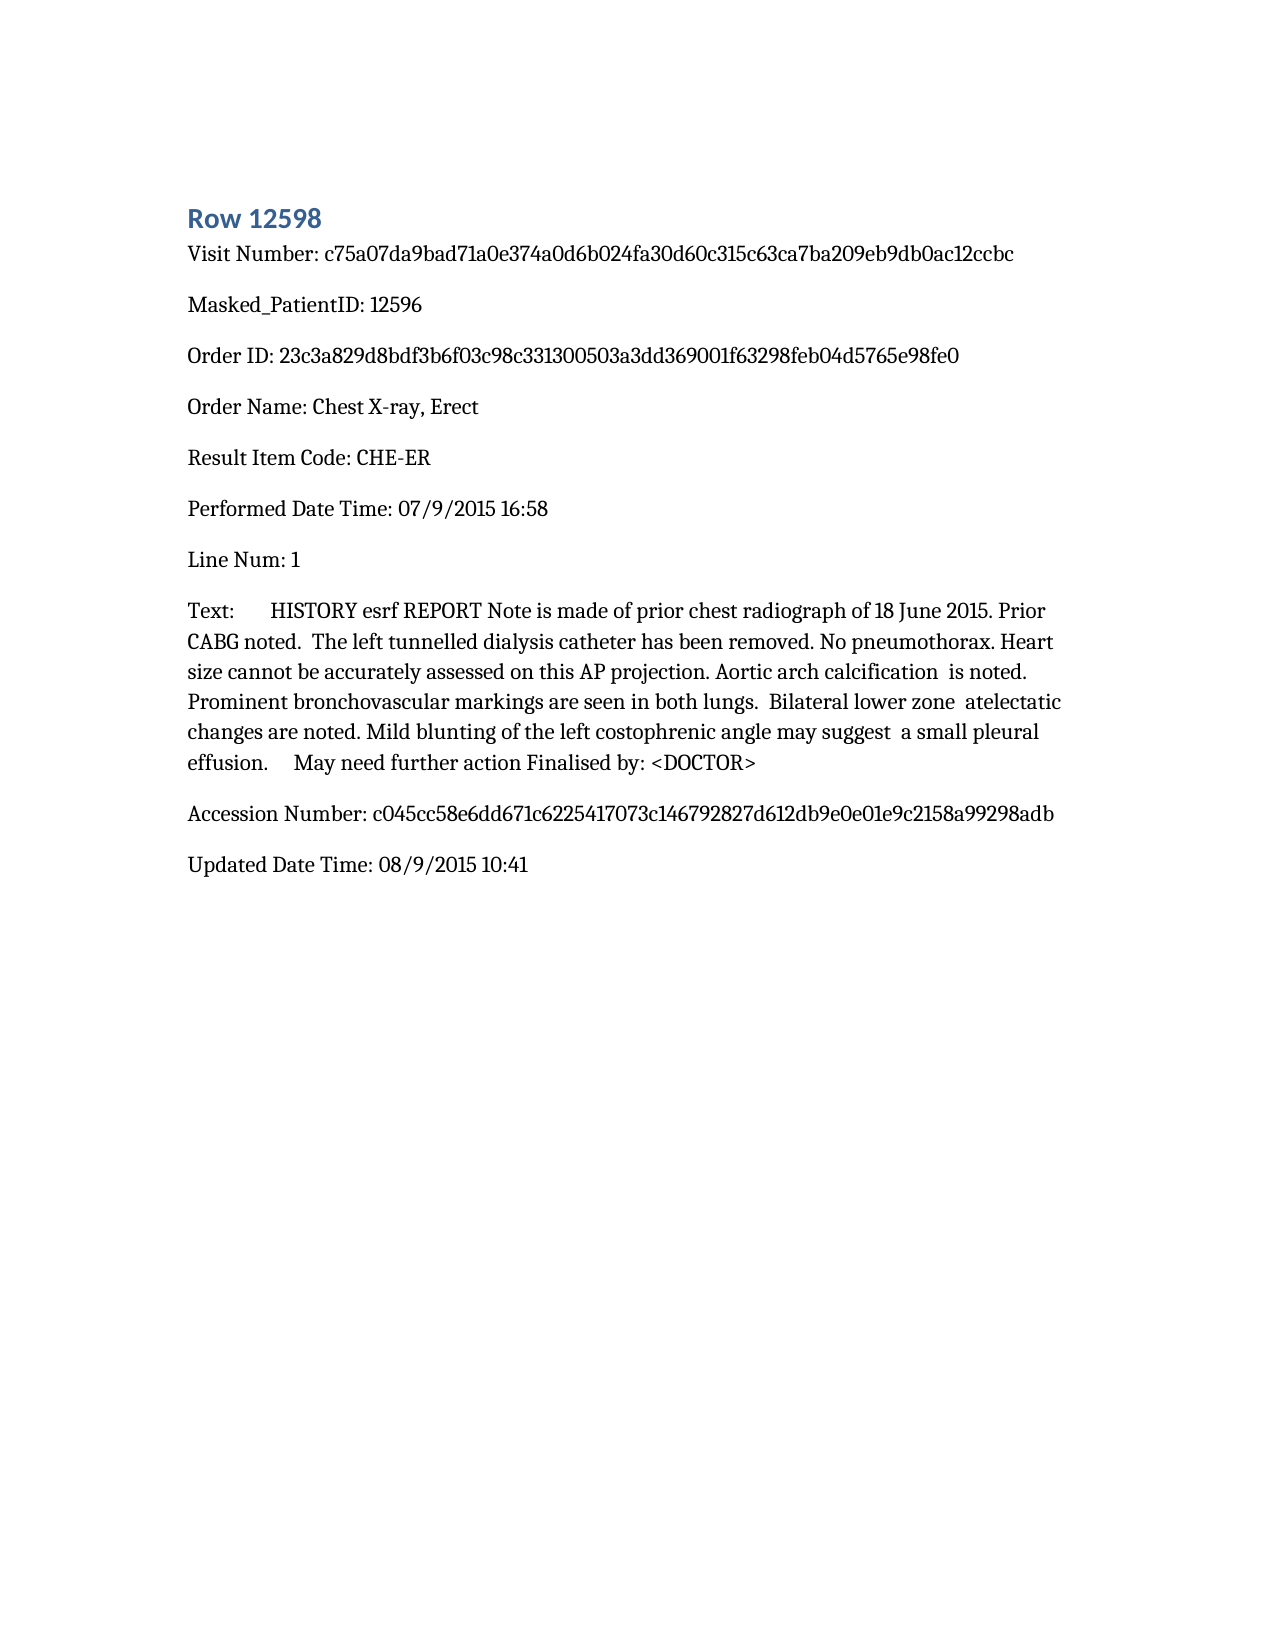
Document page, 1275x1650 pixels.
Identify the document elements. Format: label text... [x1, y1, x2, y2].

text Text: HISTORY esrf REPORT Note is made of prior chest radiograph of 18 June 2015. Prior CABG noted. The left tunnelled dialysis catheter has been removed. No pneumothorax. Heart size cannot be accurately assessed on this AP projection. Aortic arch calcification is noted. Prominent bronchovascular markings are seen in both lungs. Bilateral lower zone atelectatic changes are noted. Mild blunting of the left costophrenic angle may suggest a small pleural effusion. May need further action Finalised by: <DOCTOR> [187, 598, 1087, 776]
text Visit Number: c75a07da9bad71a0e374a0d6b024fa30d60c315c63ca7ba209eb9db0ac12ccbc [187, 241, 1087, 267]
text Result Item Code: CHE-ER [187, 445, 1087, 471]
text Accession Number: c045cc58e6dd671c6225417073c146792827d612db9e0e01e9c2158a99298adb [187, 800, 1087, 827]
text Updated Date Time: 08/9/2015 10:41 [187, 851, 1087, 878]
text Masked_PatientID: 12596 [187, 292, 1087, 318]
text Line Num: 1 [187, 547, 1087, 573]
text Order Name: Chest X-ray, Erect [187, 394, 1087, 420]
subtitle Row 12598 [187, 200, 1087, 236]
text Order ID: 23c3a829d8bdf3b6f03c98c331300503a3dd369001f63298feb04d5765e98fe0 [187, 343, 1087, 369]
text Performed Date Time: 07/9/2015 16:58 [187, 496, 1087, 522]
